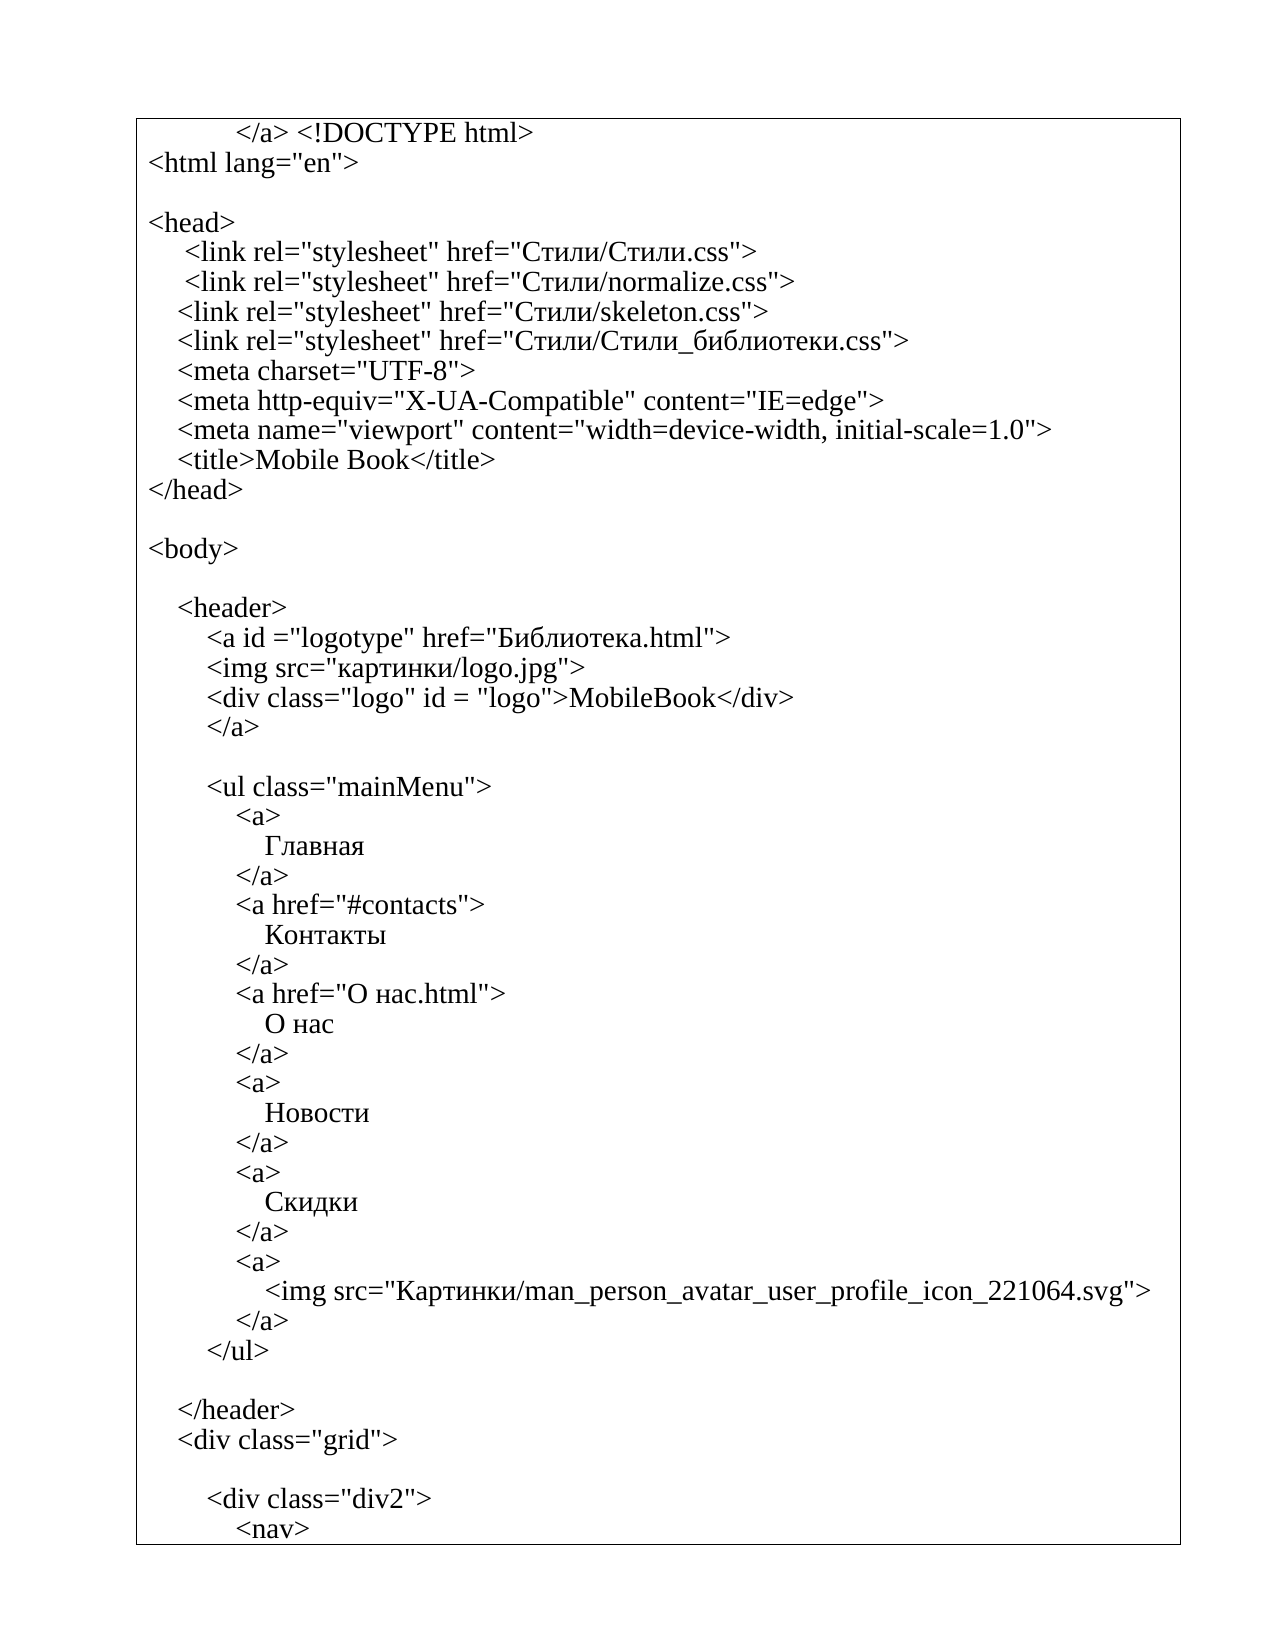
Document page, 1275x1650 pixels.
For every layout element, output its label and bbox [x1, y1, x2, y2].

table_header [137, 119, 1180, 1544]
